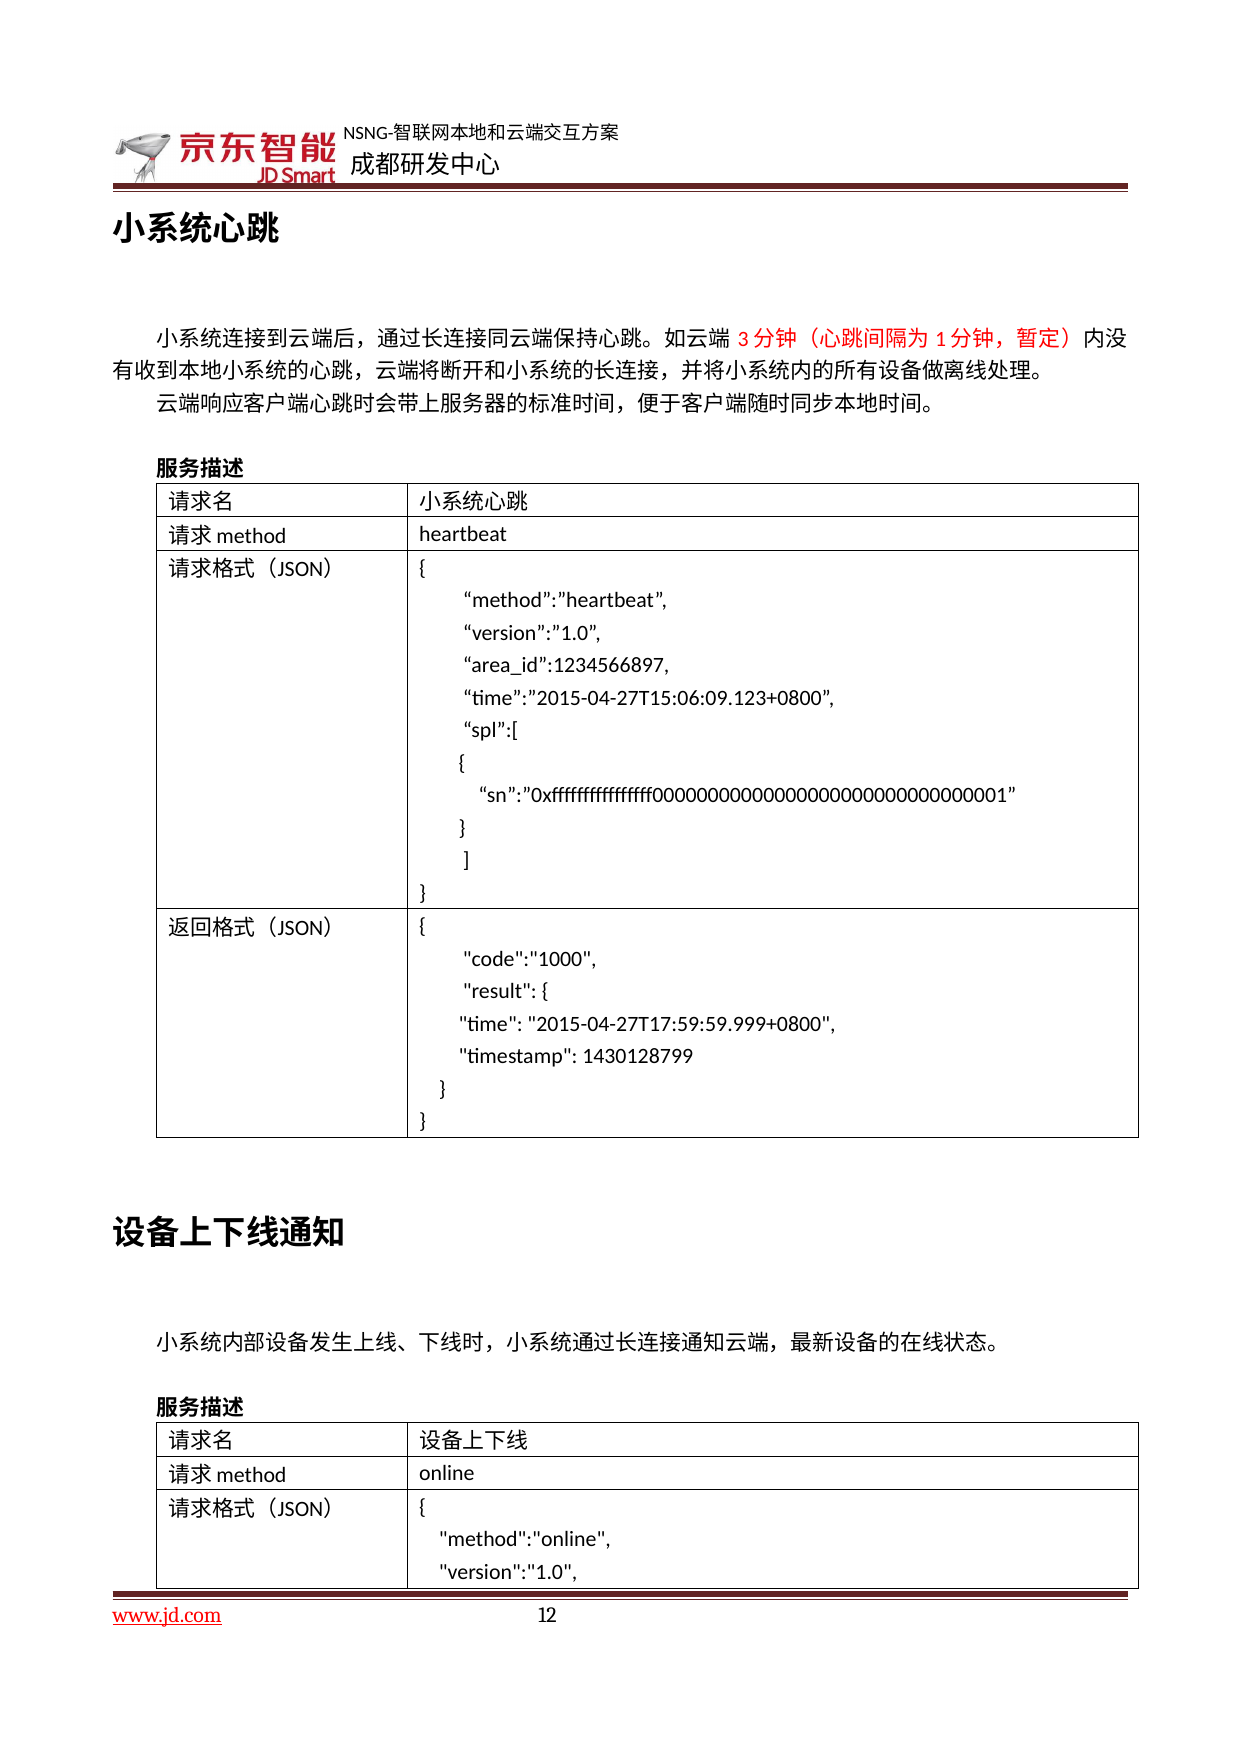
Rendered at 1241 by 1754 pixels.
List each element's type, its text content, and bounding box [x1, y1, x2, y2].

text 服务描述 [112, 450, 1128, 483]
subtitle 设备上下线通知 [112, 1197, 1128, 1262]
table_header 请求名 [157, 1423, 407, 1456]
text 小系统连接到云端后，通过长连接同云端保持心跳。如云端3分钟（心跳间隔为1分钟，暂定）内没有收到本地小系统的心跳，云端将断开和小系统的长连接，并将小系统内的所有设备做离线处理。 [112, 320, 1128, 385]
table_header 请求名 [157, 484, 407, 516]
text 小系统内部设备发生上线、下线时，小系统通过长连接通知云端，最新设备的在线状态。 [112, 1324, 1128, 1357]
table_cell { “method”:”heartbeat”, “version”:”1.0”, “area_id”:1234566897, “time”:”2015-04-27T15:06:09.123+0800”, “spl”:[ { “sn”:”0xffffffffffffffff00000000000000000000000000000001” } ] } [408, 551, 1138, 908]
table_cell 请求格式（JSON） [157, 551, 407, 908]
text 云端响应客户端心跳时会带上服务器的标准时间，便于客户端随时同步本地时间。 [112, 385, 1128, 418]
subtitle 小系统心跳 [112, 193, 1128, 258]
table_cell online [408, 1457, 1138, 1489]
table_cell 返回格式（JSON） [157, 909, 407, 1137]
picture [113, 125, 340, 183]
table_header 小系统心跳 [408, 484, 1138, 516]
text 服务描述 [112, 1389, 1128, 1422]
table_cell heartbeat [408, 517, 1138, 550]
table_header 设备上下线 [408, 1423, 1138, 1456]
table_cell { "code":"1000", "result": { "time": "2015-04-27T17:59:59.999+0800", "timestamp": 1430128799 } } [408, 909, 1138, 1137]
table_cell 请求格式（JSON） [157, 1490, 407, 1588]
table_cell 请求method [157, 517, 407, 550]
table_cell 请求method [157, 1457, 407, 1489]
